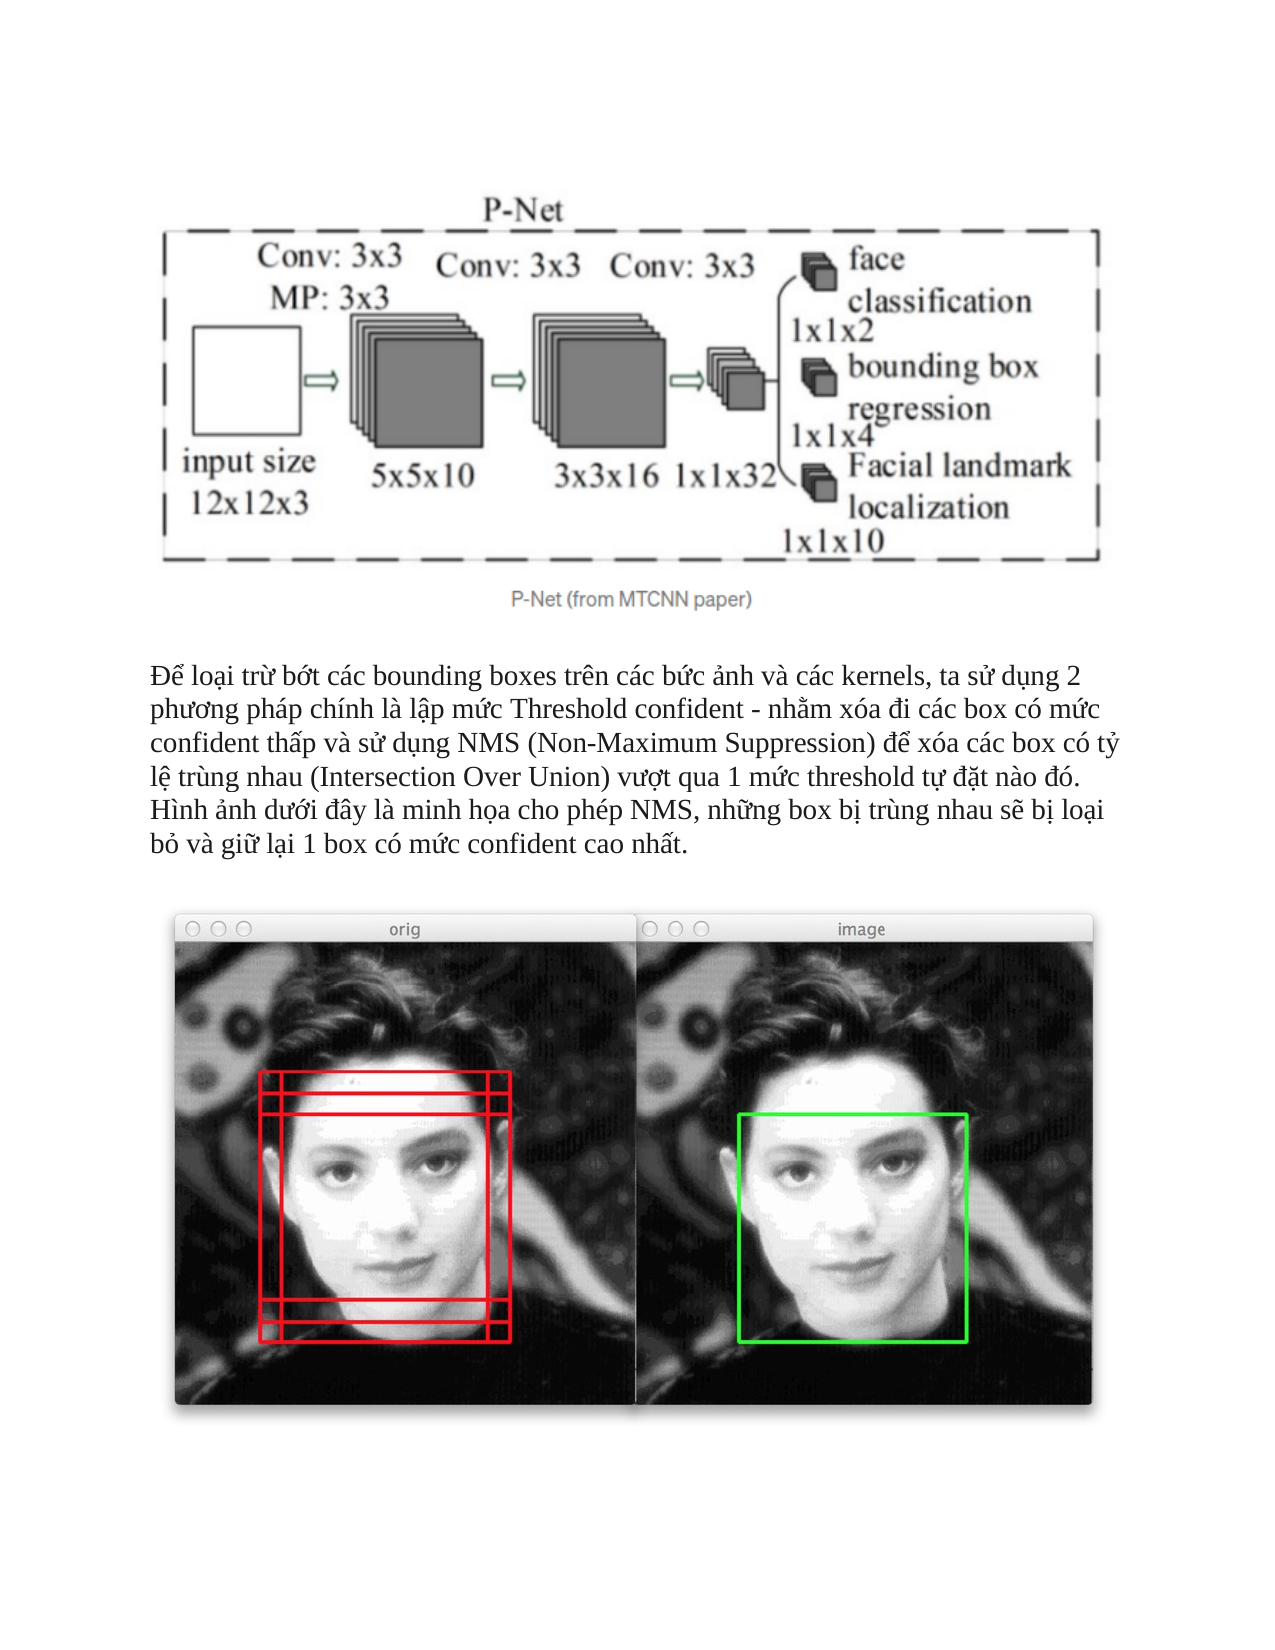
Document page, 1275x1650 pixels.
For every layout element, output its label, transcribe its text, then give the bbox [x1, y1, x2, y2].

picture [150, 183, 1125, 621]
subtitle Để loại trừ bớt các bounding boxes trên các bức ảnh và các kernels, ta sử dụng 2 phương pháp chính là lập mức Threshold confident - nhằm xóa đi các box có mức confident thấp và sử dụng NMS (Non-Maximum Suppression) để xóa các box có tỷ lệ trùng nhau (Intersection Over Union) vượt qua 1 mức threshold tự đặt nào đó. Hình ảnh dưới đây là minh họa cho phép NMS, những box bị trùng nhau sẽ bị loại bỏ và giữ lại 1 box có mức confident cao nhất. [688, 658, 1125, 859]
picture [150, 896, 1125, 1426]
